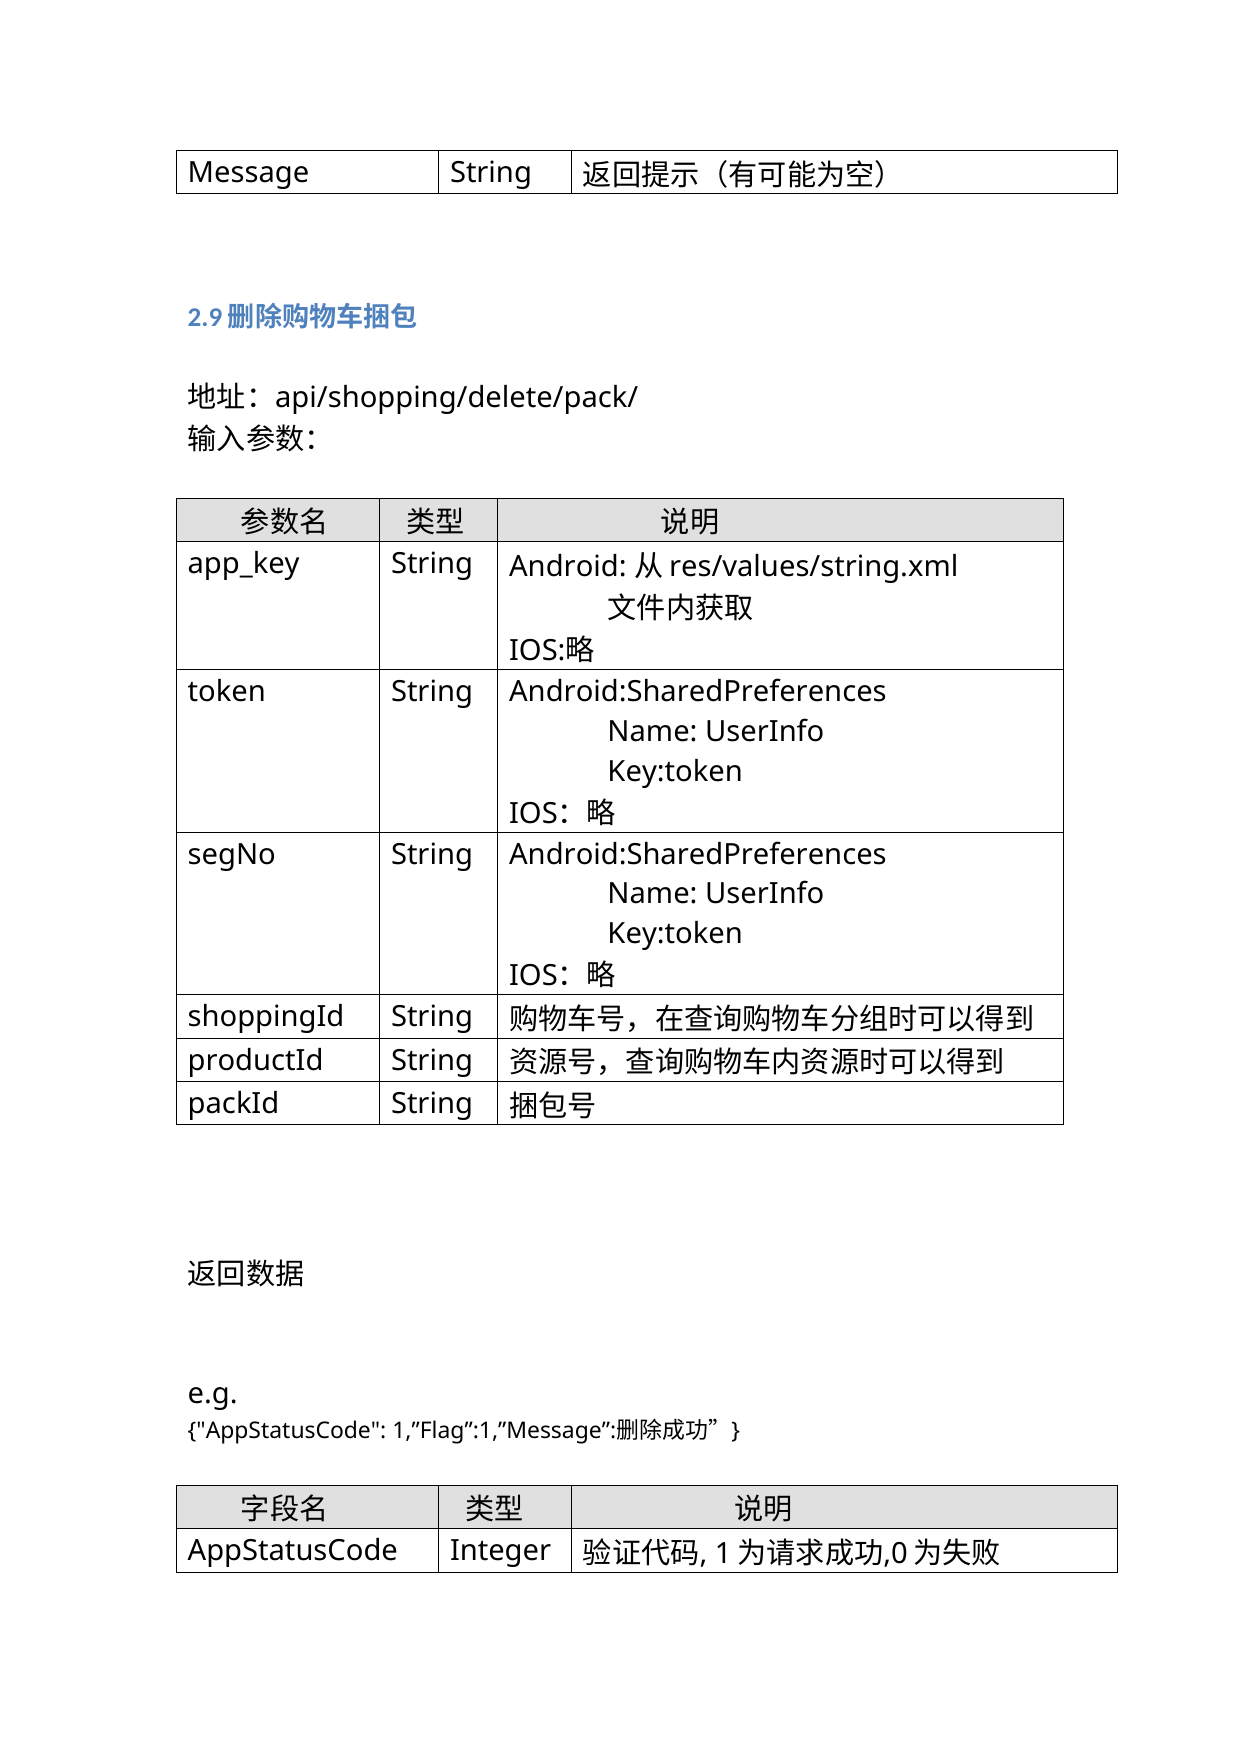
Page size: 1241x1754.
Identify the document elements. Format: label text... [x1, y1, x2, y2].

table_cell Integer [439, 1529, 571, 1572]
table_cell String [380, 670, 497, 832]
table_cell String [380, 542, 497, 669]
table_cell app_key [177, 542, 379, 669]
table_header 类型 [439, 1486, 571, 1528]
table_cell 购物车号，在查询购物车分组时可以得到 [498, 995, 1063, 1038]
table_cell Android: 从res/values/string.xml 文件内获取 IOS:略 [498, 542, 1063, 669]
table_header 说明 [572, 1486, 1117, 1528]
text {"AppStatusCode": 1,”Flag”:1,”Message”:删除成功”} [187, 1412, 1133, 1445]
table_cell String [380, 995, 497, 1038]
table_header 参数名 [177, 499, 379, 541]
table_cell token [177, 670, 379, 832]
table_cell Message [177, 151, 438, 193]
text 地址：api/shopping/delete/pack/ [187, 373, 1133, 416]
table_cell Android:SharedPreferences Name: UserInfo Key:token IOS：略 [498, 833, 1063, 994]
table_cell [572, 1529, 1117, 1572]
table_cell 捆包号 [498, 1082, 1063, 1124]
table_cell segNo [177, 833, 379, 994]
table_cell 返回提示（有可能为空） [572, 151, 1117, 193]
table_cell AppStatusCode [177, 1529, 438, 1572]
text 输入参数： [187, 416, 1133, 458]
table_cell String [380, 1082, 497, 1124]
table_header 类型 [380, 499, 497, 541]
table_cell String [380, 833, 497, 994]
text e.g. [187, 1372, 1133, 1412]
table_cell String [380, 1039, 497, 1081]
table_header 说明 [498, 499, 1063, 541]
table_cell packId [177, 1082, 379, 1124]
table_cell String [439, 151, 571, 193]
subtitle 2.9删除购物车捆包 [187, 294, 1053, 334]
table_cell shoppingId [177, 995, 379, 1038]
table_cell 资源号，查询购物车内资源时可以得到 [498, 1039, 1063, 1081]
table_cell Android:SharedPreferences Name: UserInfo Key:token IOS：略 [498, 670, 1063, 832]
text 返回数据 [187, 1250, 1133, 1293]
table_cell productId [177, 1039, 379, 1081]
table_header 字段名 [177, 1486, 438, 1528]
